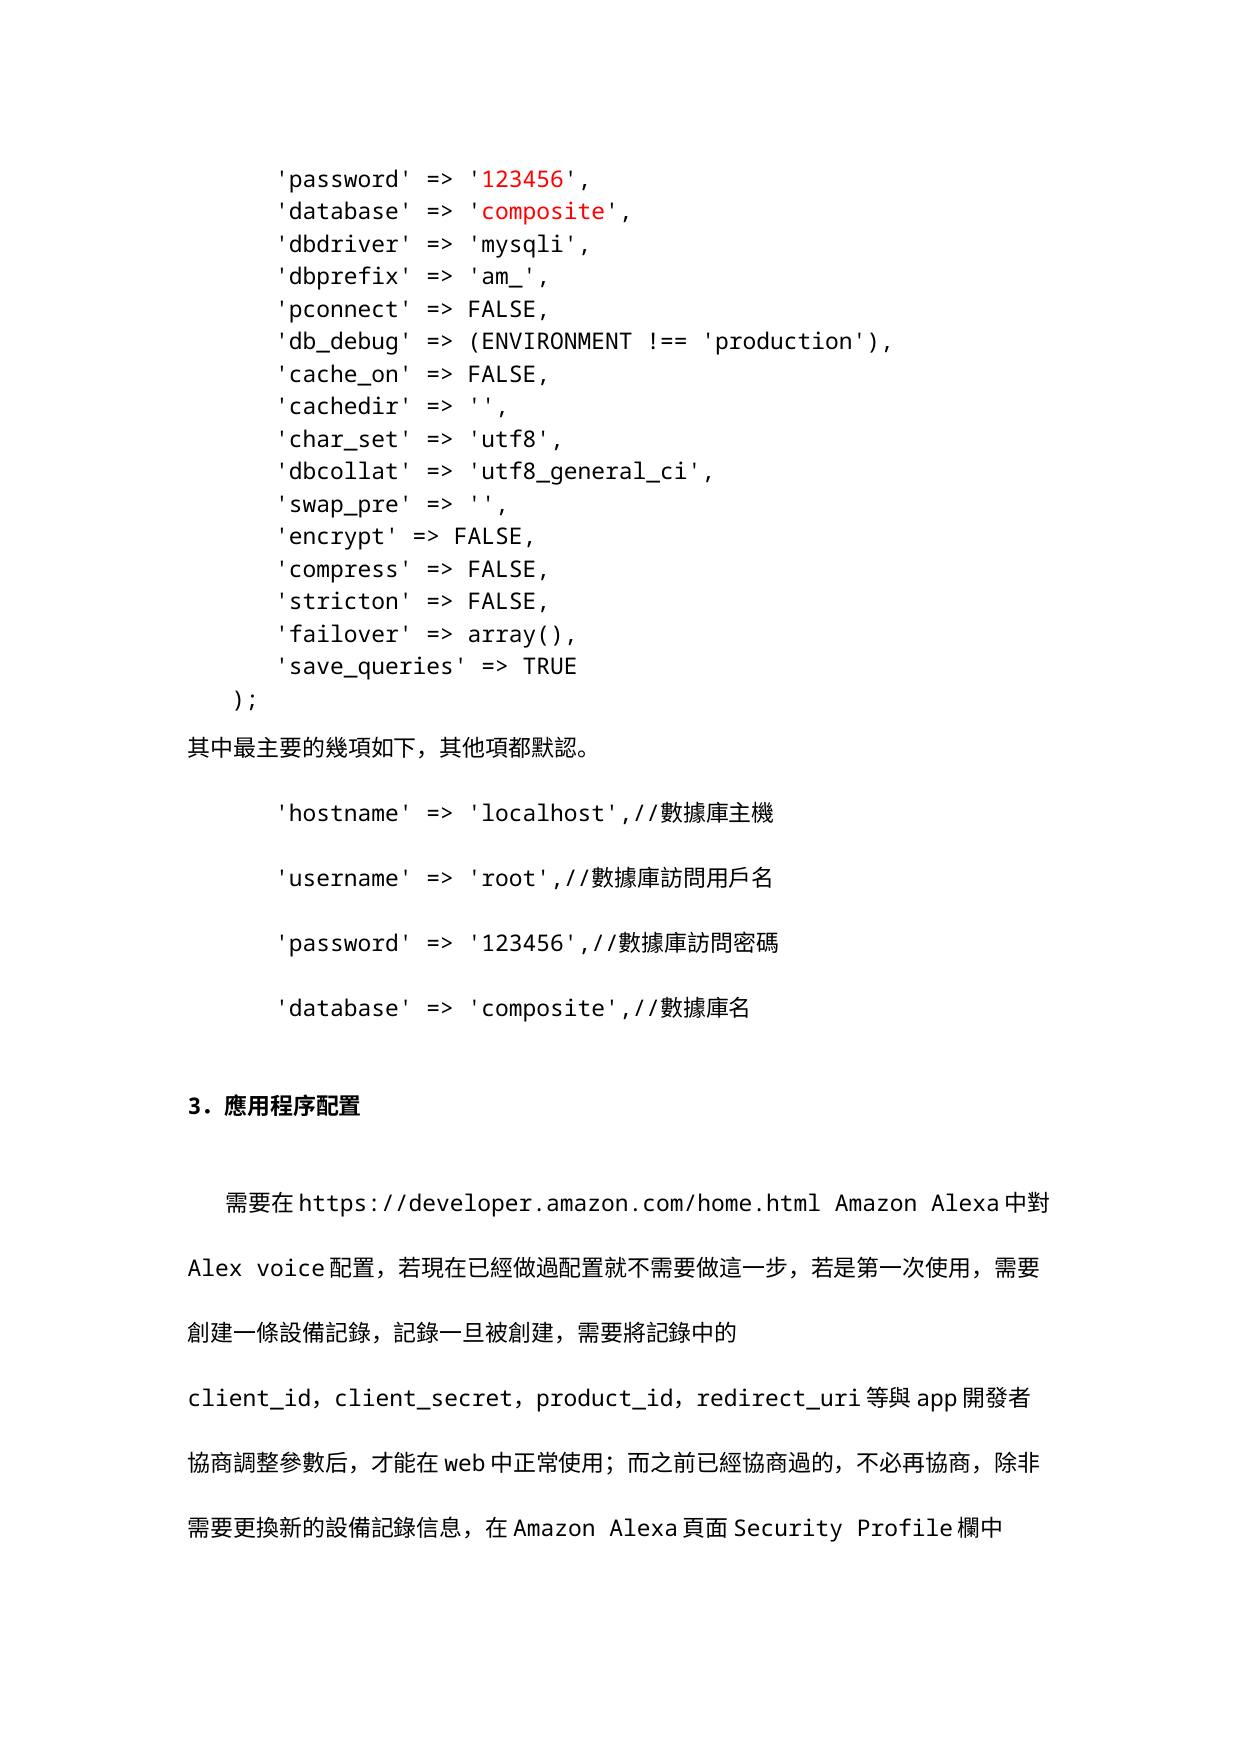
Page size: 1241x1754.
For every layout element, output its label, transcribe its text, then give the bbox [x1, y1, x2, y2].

text 3．應用程序配置 [187, 1072, 1053, 1137]
text 'hostname' => 'localhost',//數據庫主機 [275, 779, 1053, 844]
text 'dbdriver' => 'mysqli', [187, 227, 1053, 259]
text 'pconnect' => FALSE, [187, 292, 1053, 324]
text 'password' => '123456', [187, 162, 1053, 194]
text 'username' => 'root',//數據庫訪問用戶名 [187, 844, 1053, 909]
text 'compress' => FALSE, [187, 552, 1053, 584]
text 'database' => 'composite',//數據庫名 [187, 974, 1053, 1039]
text 其中最主要的幾項如下，其他項都默認。 [187, 714, 1053, 779]
text 'char_set' => 'utf8', [187, 422, 1053, 454]
text 'db_debug' => (ENVIRONMENT !== 'production'), [187, 324, 1053, 357]
text 'failover' => array(), [187, 617, 1053, 649]
text 'swap_pre' => '', [187, 487, 1053, 519]
text 'password' => '123456',//數據庫訪問密碼 [187, 909, 1053, 974]
text 'dbprefix' => 'am_', [187, 259, 1053, 292]
text 'save_queries' => TRUE [187, 649, 1053, 682]
text ); [187, 682, 1053, 714]
text 'cache_on' => FALSE, [187, 357, 1053, 389]
text 'database' => 'composite', [187, 194, 1053, 227]
text 'encrypt' => FALSE, [187, 519, 1053, 552]
text 'dbcollat' => 'utf8_general_ci', [187, 454, 1053, 487]
text 'cachedir' => '', [187, 389, 1053, 422]
text 'stricton' => FALSE, [187, 584, 1053, 617]
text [187, 1169, 1053, 1559]
